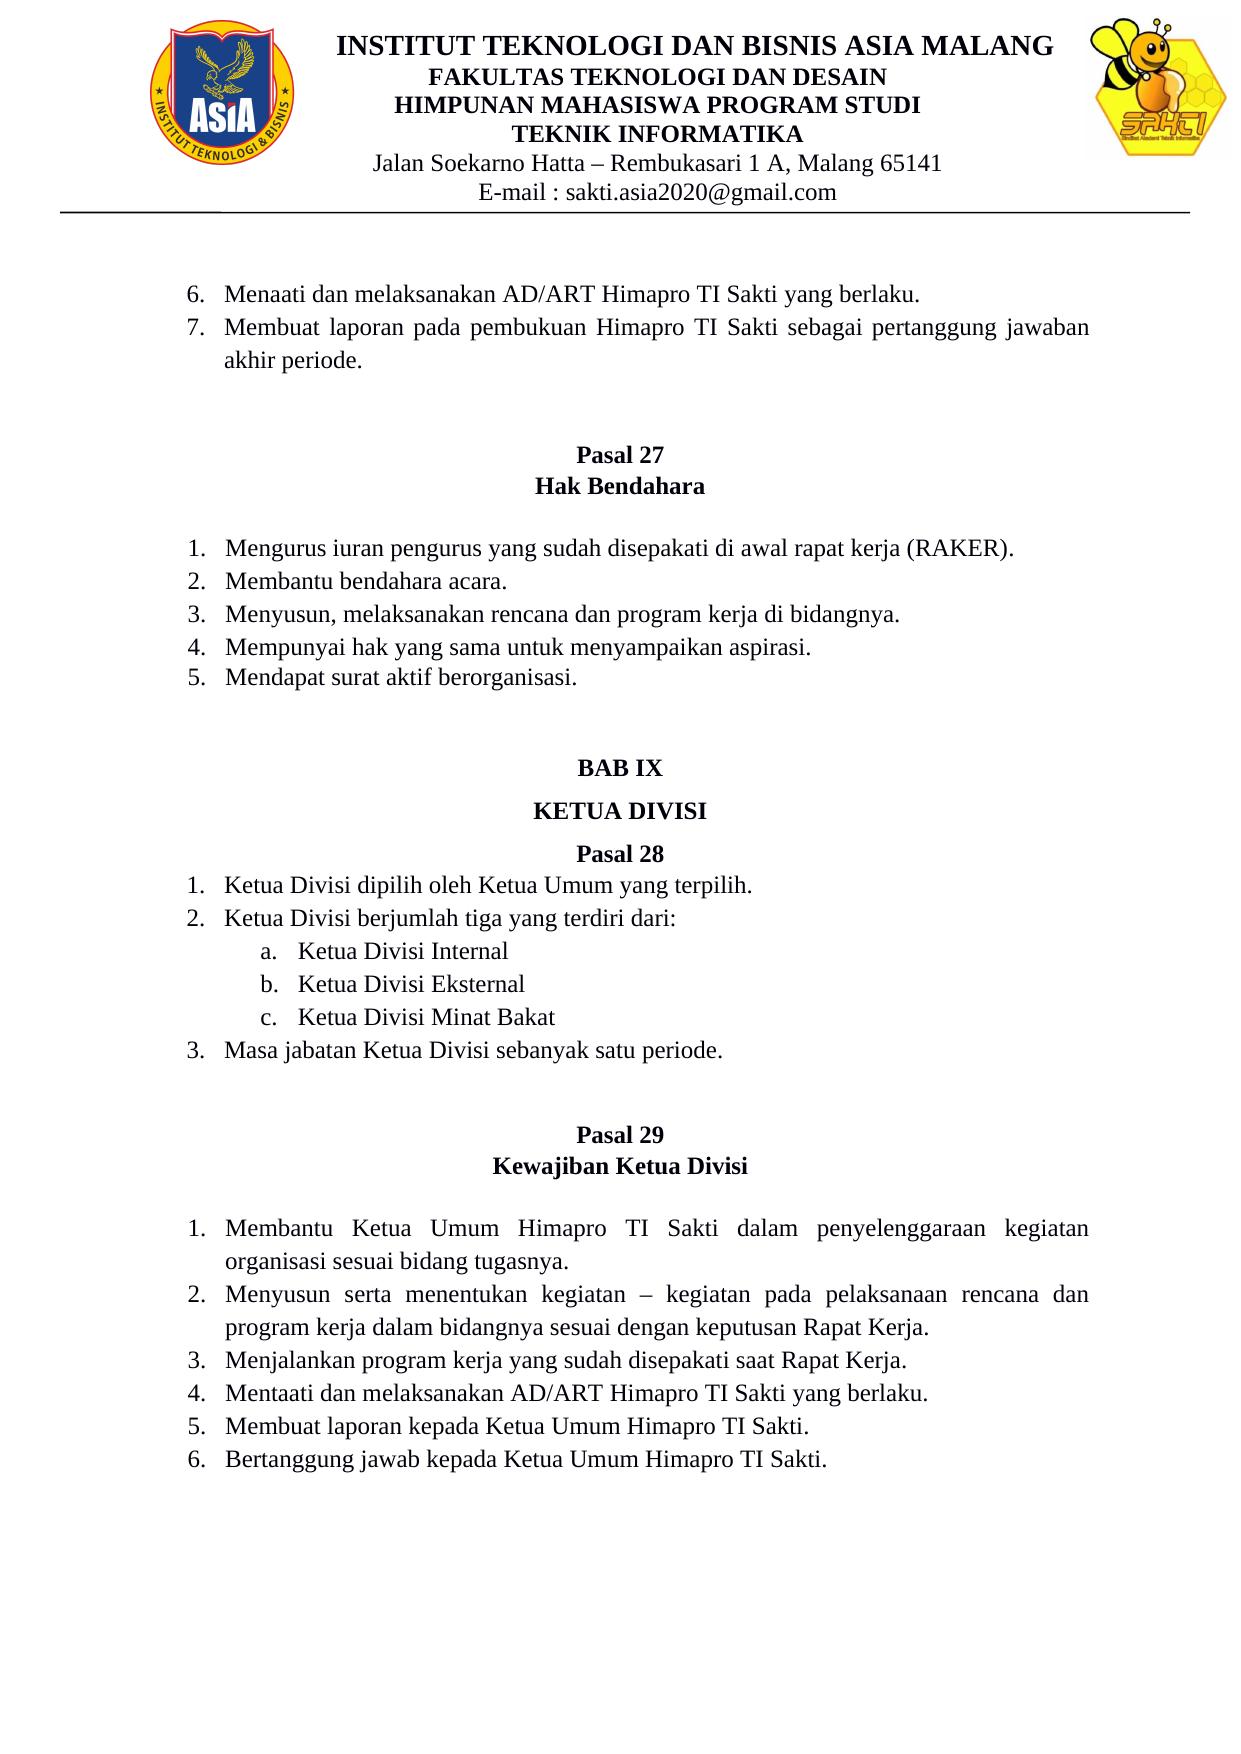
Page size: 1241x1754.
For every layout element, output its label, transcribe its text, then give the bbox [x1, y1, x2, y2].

list Menjalankan program kerja yang sudah disepakati saat Rapat Kerja. [187, 1345, 1090, 1374]
list Mentaati dan melaksanakan AD/ART Himapro TI Sakti yang berlaku. [187, 1378, 1090, 1407]
text Kewajiban Ketua Divisi [150, 1151, 1090, 1180]
list Ketua Divisi Internal [260, 936, 1090, 965]
picture [1084, 16, 1231, 160]
list Membantu bendahara acara. [187, 566, 1090, 595]
list Menaati dan melaksanakan AD/ART Himapro TI Sakti yang berlaku. [186, 279, 1090, 307]
list Mempunyai hak yang sama untuk menyampaikan aspirasi. [187, 632, 1090, 661]
list Ketua Divisi Minat Bakat [260, 1002, 1090, 1031]
text Pasal 28 [150, 839, 1090, 868]
list Ketua Divisi berjumlah tiga yang terdiri dari: [186, 903, 1090, 932]
list Mengurus iuran pengurus yang sudah disepakati di awal rapat kerja (RAKER). [187, 533, 1090, 562]
list Menyusun serta menentukan kegiatan – kegiatan pada pelaksanaan rencana dan program kerja dalam bidangnya sesuai dengan keputusan Rapat Kerja. [187, 1279, 1090, 1341]
list Membuat laporan pada pembukuan Himapro TI Sakti sebagai pertanggung jawaban akhir periode. [186, 312, 1090, 373]
text KETUA DIVISI [150, 796, 1090, 824]
list Mendapat surat aktif berorganisasi. [187, 662, 1090, 691]
text Pasal 29 [150, 1120, 1090, 1149]
list Membuat laporan kepada Ketua Umum Himapro TI Sakti. [187, 1411, 1090, 1440]
list Ketua Divisi dipilih oleh Ketua Umum yang terpilih. [186, 870, 1090, 899]
list Membantu Ketua Umum Himapro TI Sakti dalam penyelenggaraan kegiatan organisasi sesuai bidang tugasnya. [187, 1213, 1090, 1275]
list Ketua Divisi Eksternal [260, 969, 1090, 998]
list Menyusun, melaksanakan rencana dan program kerja di bidangnya. [187, 599, 1090, 628]
list Bertanggung jawab kepada Ketua Umum Himapro TI Sakti. [187, 1444, 1090, 1473]
text Hak Bendahara [150, 471, 1090, 500]
text BAB IX [150, 753, 1090, 781]
text Pasal 27 [150, 440, 1090, 469]
list Masa jabatan Ketua Divisi sebanyak satu periode. [186, 1035, 1090, 1064]
picture [150, 20, 302, 165]
